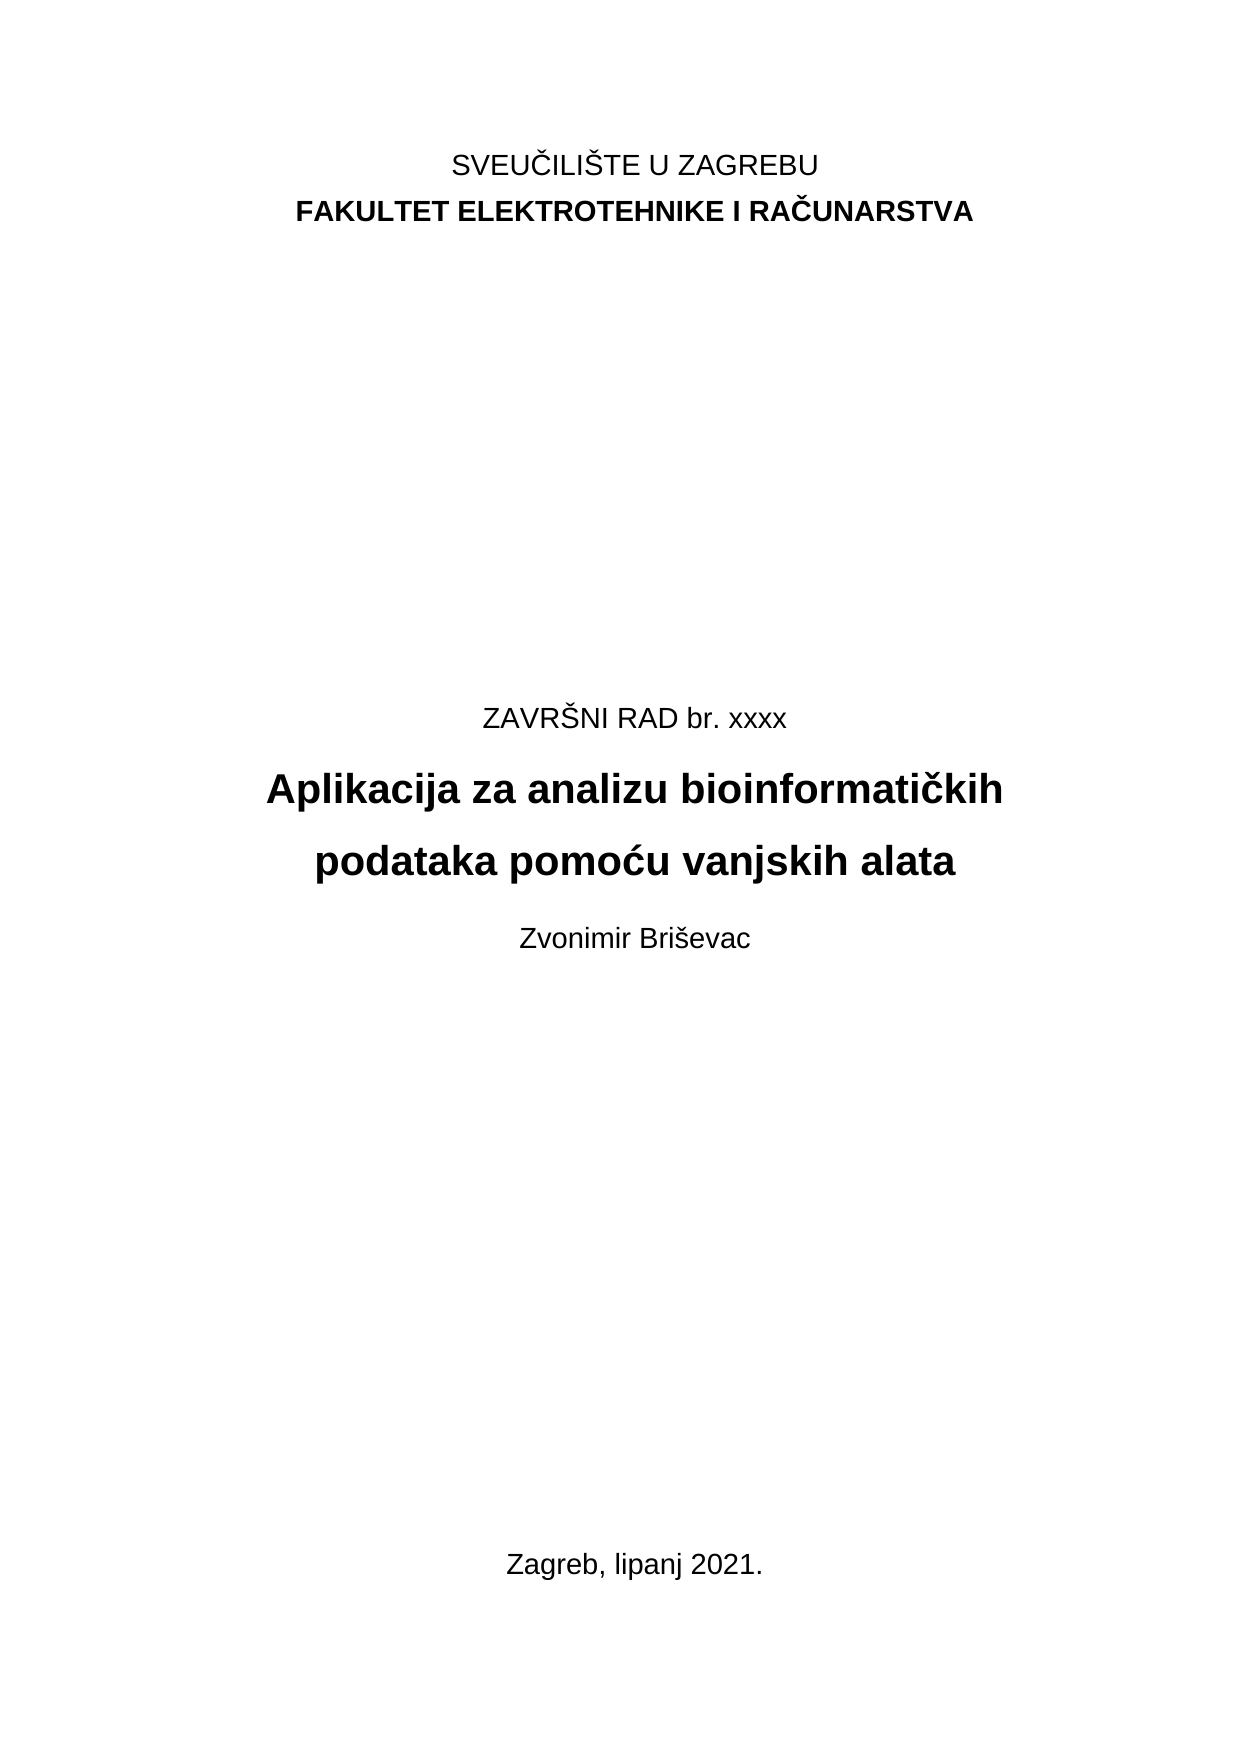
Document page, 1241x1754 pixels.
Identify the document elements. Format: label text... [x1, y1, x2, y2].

text SVEUČILIŠTE U ZAGREBU [177, 148, 1092, 181]
text Zvonimir Briševac [177, 921, 1092, 954]
text Aplikacija za analizu bioinformatičkih podataka pomoću vanjskih alata [177, 764, 1092, 884]
text FAKULTET ELEKTROTEHNIKE I RAČUNARSTVA [177, 194, 1092, 227]
text ZAVRŠNI RAD br. xxxx [177, 702, 1092, 735]
text Zagreb, lipanj 2021. [177, 1547, 1092, 1580]
